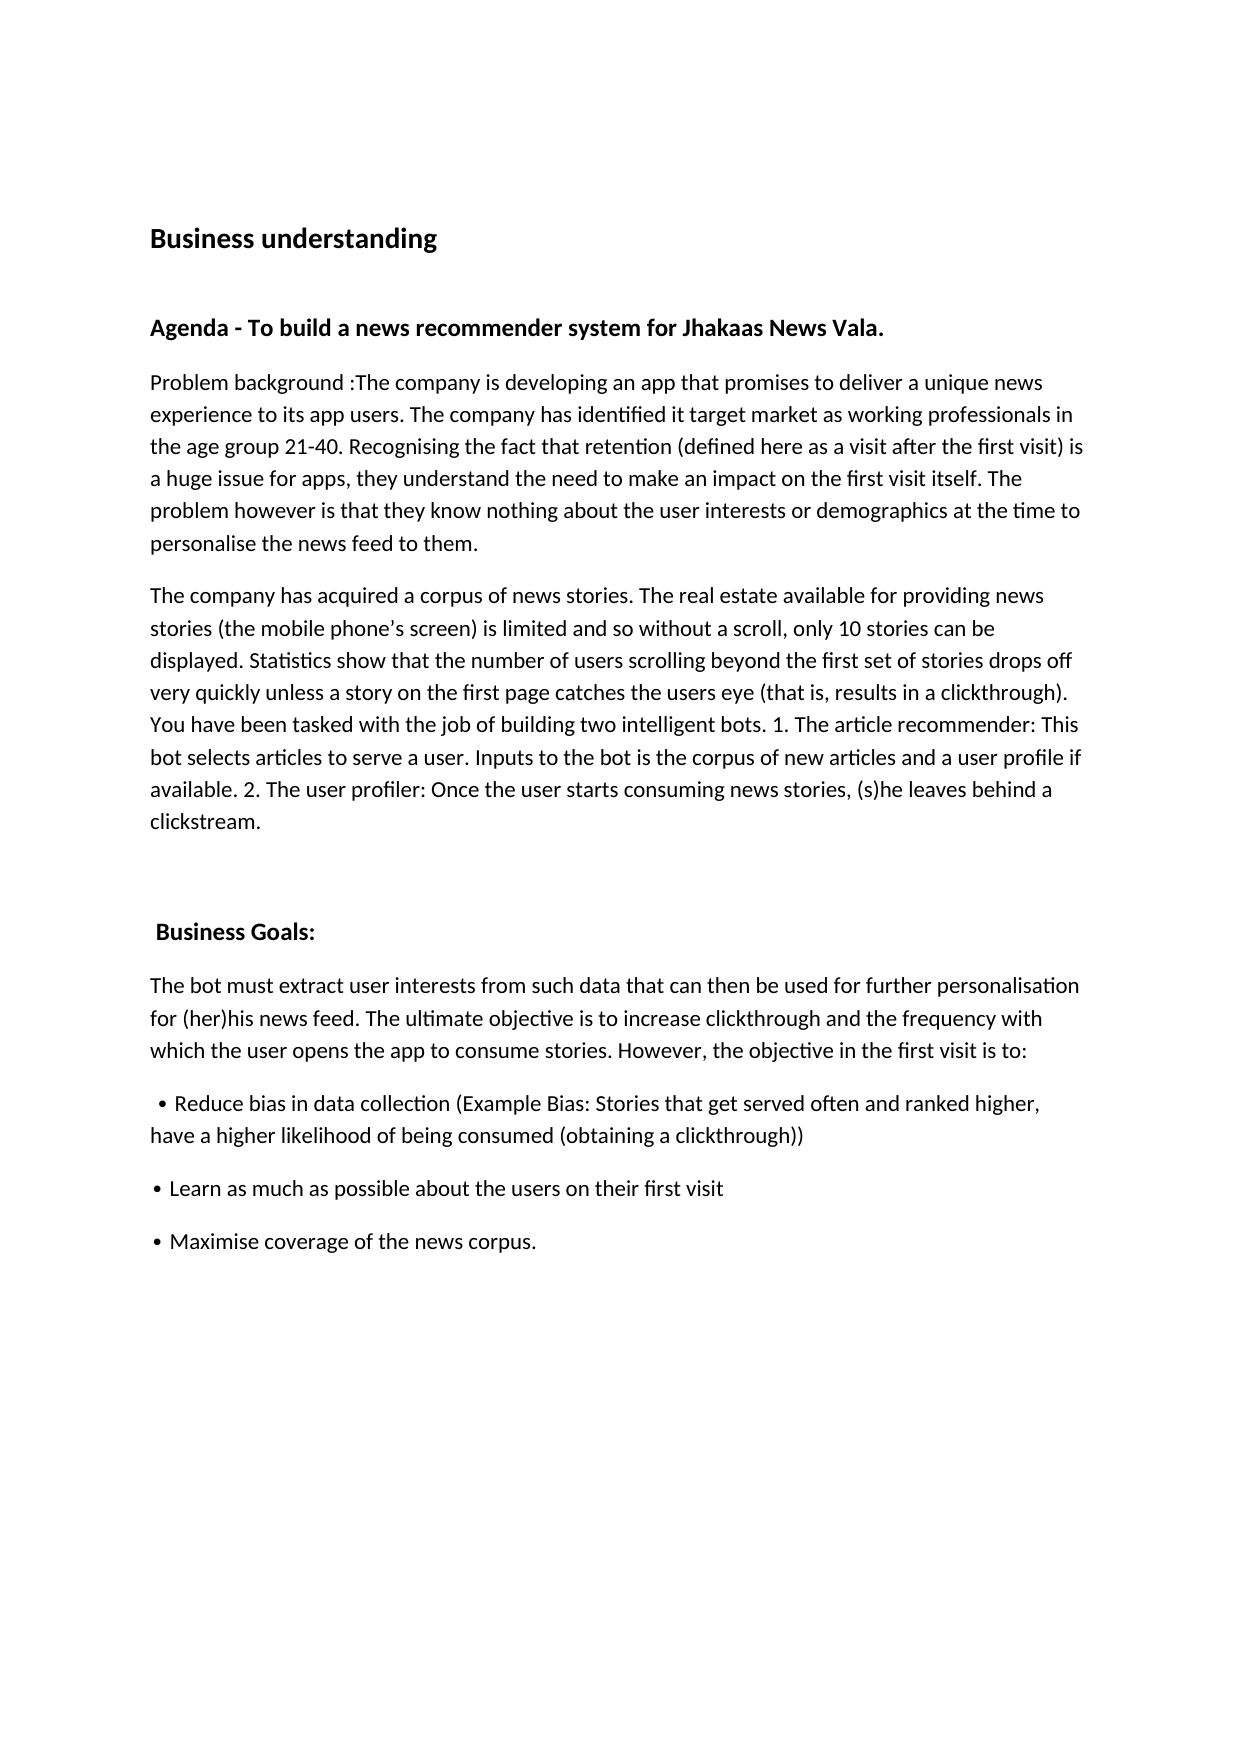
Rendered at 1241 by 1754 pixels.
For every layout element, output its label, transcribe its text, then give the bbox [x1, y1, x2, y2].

text Problem background :The company is developing an app that promises to deliver a unique news experience to its app users. The company has identified it target market as working professionals in the age group 21-40. Recognising the fact that retention (defined here as a visit after the first visit) is a huge issue for apps, they understand the need to make an impact on the first visit itself. The problem however is that they know nothing about the user interests or demographics at the time to personalise the news feed to them. [150, 368, 1090, 557]
text Business Goals: [150, 916, 1090, 946]
text The company has acquired a corpus of news stories. The real estate available for providing news stories (the mobile phone’s screen) is limited and so without a scroll, only 10 stories can be displayed. Statistics show that the number of users scrolling beyond the first set of stories drops off very quickly unless a story on the first page catches the users eye (that is, results in a clickthrough). You have been tasked with the job of building two intelligent bots. 1. The article recommender: This bot selects articles to serve a user. Inputs to the bot is the corpus of new articles and a user profile if available. 2. The user profiler: Once the user starts consuming news stories, (s)he leaves behind a clickstream. [150, 582, 1090, 835]
text ∙ Maximise coverage of the news corpus. [150, 1227, 1090, 1255]
text The bot must extract user interests from such data that can then be used for further personalisation for (her)his news feed. The ultimate objective is to increase clickthrough and the frequency with which the user opens the app to consume stories. However, the objective in the first visit is to: [150, 972, 1090, 1064]
text Agenda - To build a news recommender system for Jhakaas News Vala. [150, 312, 1090, 342]
title Business understanding [150, 220, 1090, 256]
text ∙ Reduce bias in data collection (Example Bias: Stories that get served often and ranked higher, have a higher likelihood of being consumed (obtaining a clickthrough)) [150, 1089, 1090, 1149]
text ∙ Learn as much as possible about the users on their first visit [150, 1174, 1090, 1202]
